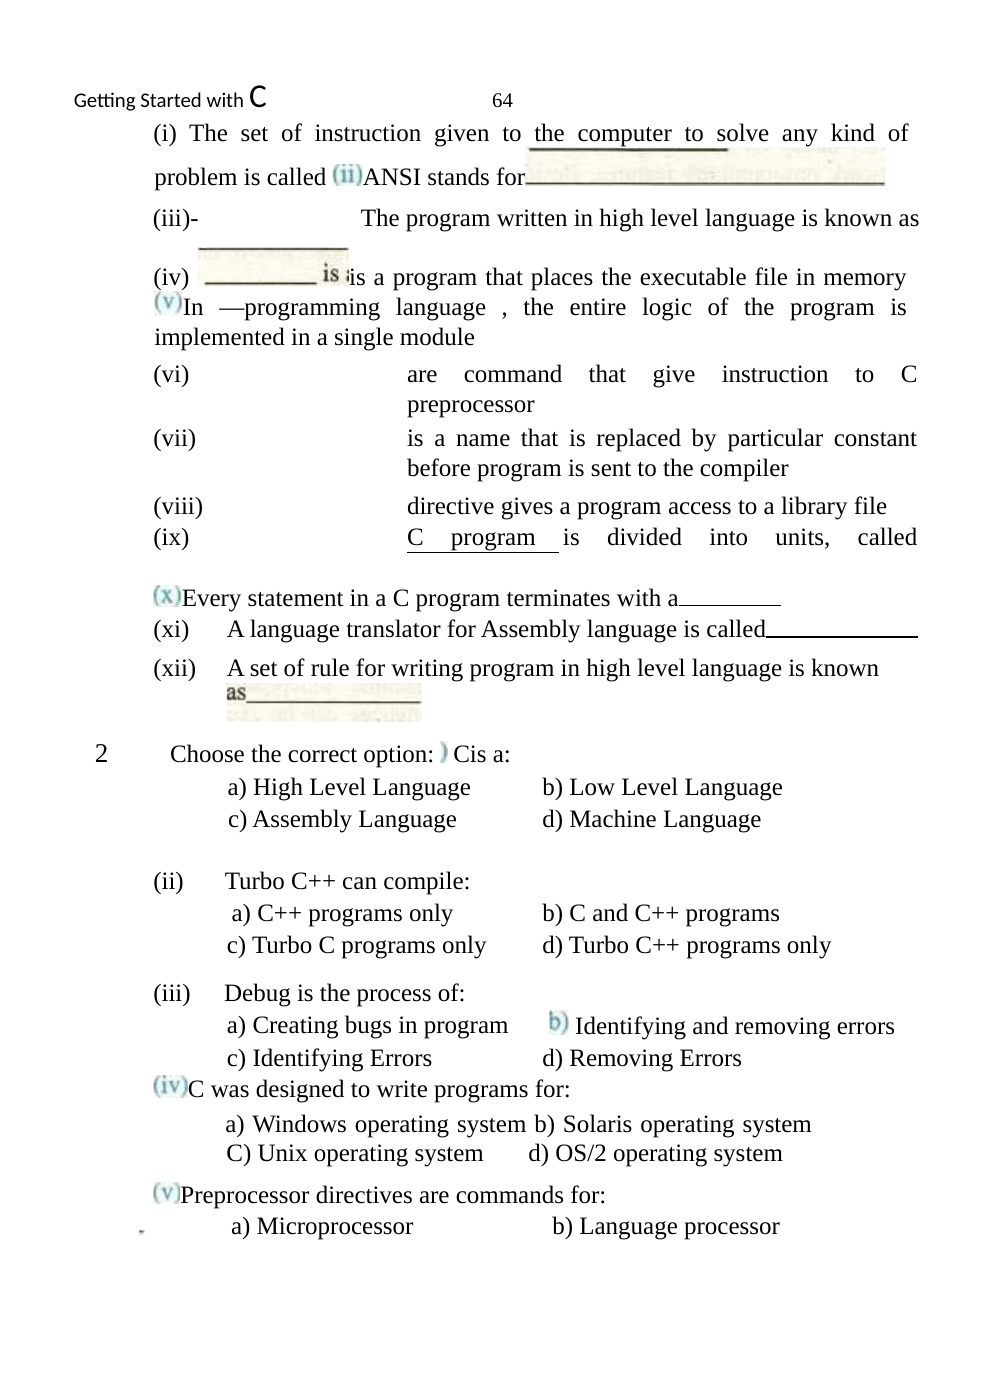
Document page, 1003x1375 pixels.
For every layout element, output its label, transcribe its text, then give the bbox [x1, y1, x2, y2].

text (iii)- The program written in high level language is known as [78, 203, 919, 232]
picture [440, 741, 448, 763]
picture [153, 585, 182, 607]
picture [525, 147, 886, 186]
text (iv) is a program that places the executable file in memory In —programming language , the entire logic of the program is implemented in a single module [153, 248, 907, 351]
text a) Microprocessor b) Language processor [78, 1211, 919, 1240]
picture [226, 683, 422, 722]
list directive gives a program access to a library file [153, 491, 918, 520]
picture [197, 247, 349, 286]
list A language translator for Assembly language is called [153, 614, 918, 643]
table_cell d) Machine Language [542, 803, 895, 897]
list A set of rule for writing program in high level language is known [153, 653, 918, 681]
table_cell c) Turbo C programs only (iii) Debug is the process of: [153, 929, 542, 1009]
list C program is divided into units, called [153, 522, 918, 581]
list Choose the correct option: Cis a: [94, 737, 918, 768]
text a) Windows operating system b) Solaris operating system C) Unix operating system d) OS/2 operating system [225, 1109, 813, 1167]
table_header a) High Level Language [153, 771, 542, 803]
text Preprocessor directives are commands for: [153, 1180, 918, 1209]
picture [154, 291, 183, 316]
picture [153, 1075, 188, 1098]
table_cell d) Removing Errors [542, 1043, 895, 1074]
picture [332, 164, 363, 186]
table_cell Identifying and removing errors [542, 1010, 895, 1042]
table_cell a) Creating bugs in program [153, 1010, 542, 1042]
text C was designed to write programs for: [153, 1074, 918, 1103]
picture [549, 1010, 569, 1035]
table_cell c) Assembly Language (ii) Turbo C++ can compile: [153, 803, 542, 897]
list is a name that is replaced by particular constant before program is sent to the compiler [153, 423, 918, 482]
table_cell d) Turbo C++ programs only [542, 929, 895, 1009]
table_header b) Low Level Language [542, 771, 895, 803]
table_cell b) C and C++ programs [542, 897, 895, 929]
picture [153, 1182, 181, 1204]
table_cell c) Identifying Errors [153, 1043, 542, 1074]
table_cell a) C++ programs only [153, 897, 542, 929]
text Every statement in a C program terminates with a [153, 583, 918, 612]
list are command that give instruction to C preprocessor [153, 359, 918, 417]
